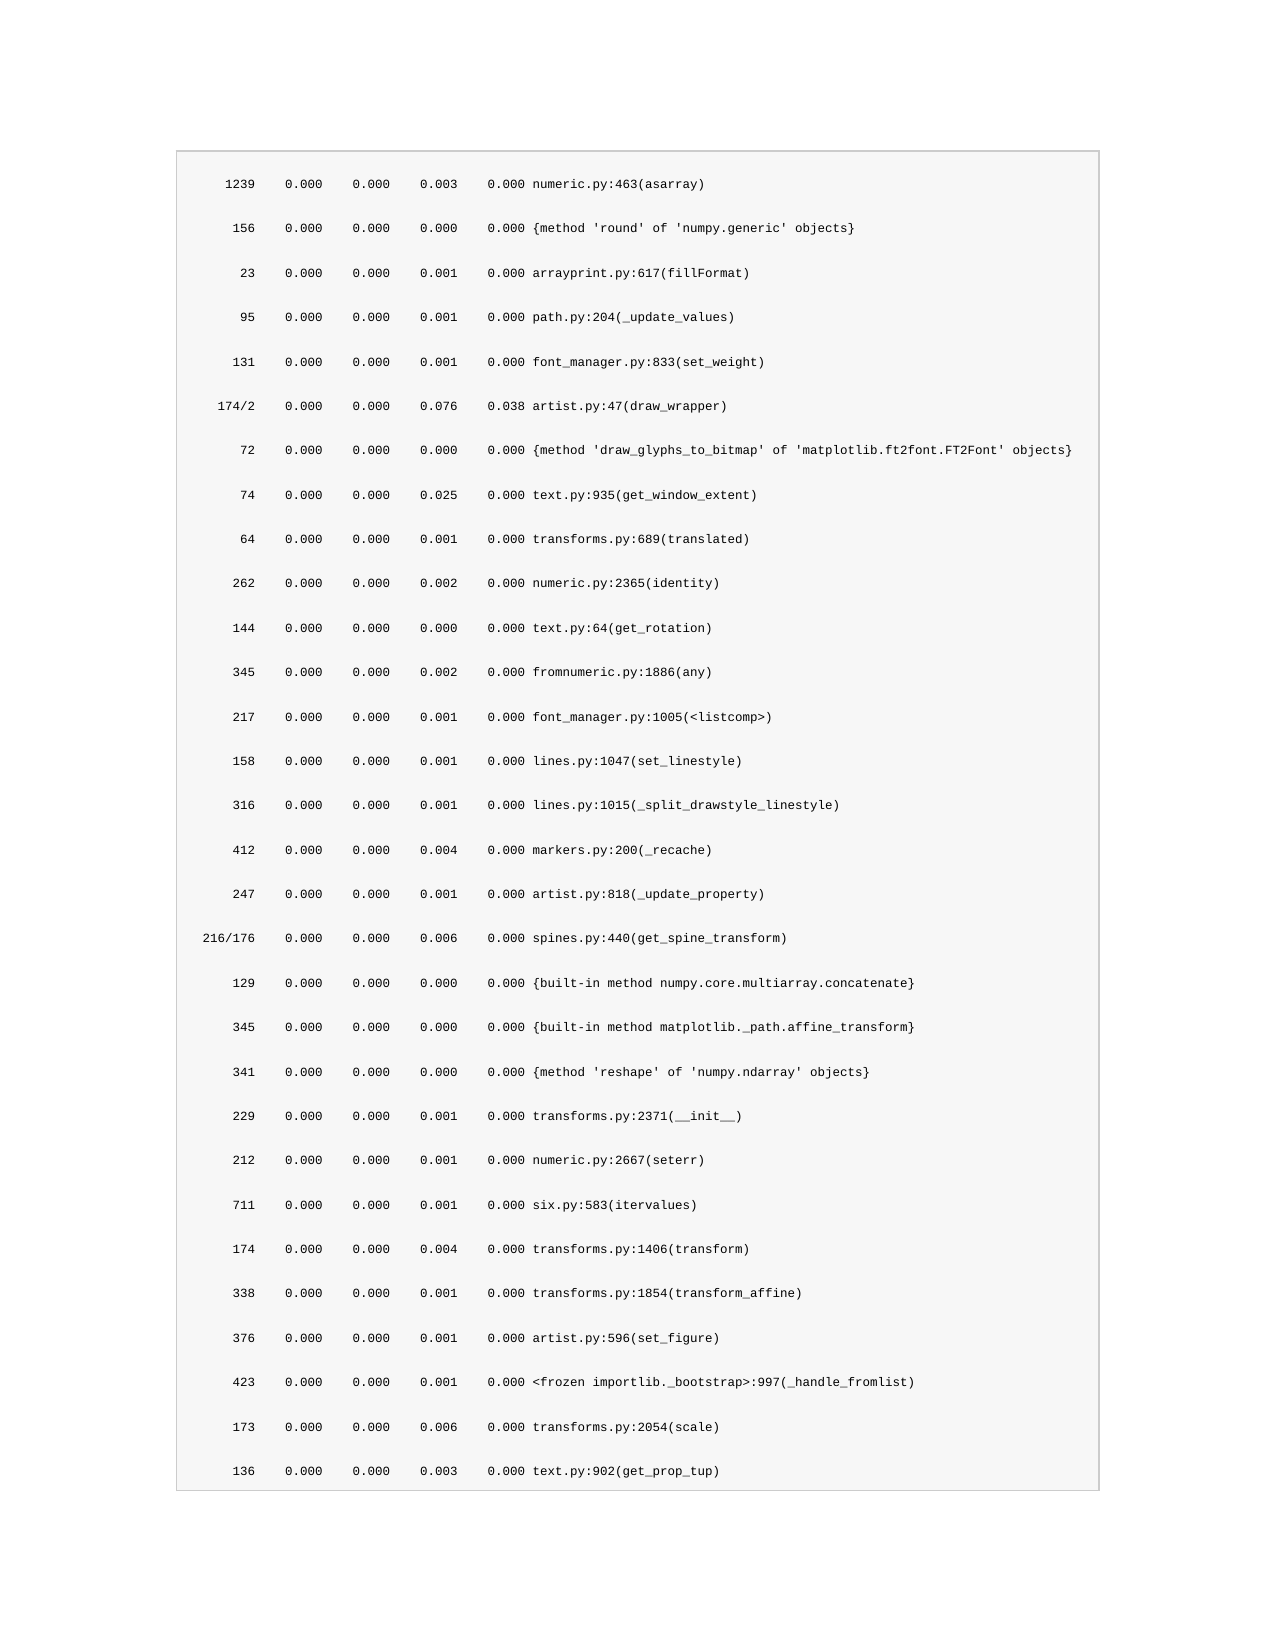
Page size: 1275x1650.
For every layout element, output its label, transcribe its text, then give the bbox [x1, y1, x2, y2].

text 412 0.000 0.000 0.004 0.000 markers.py:200(_recache) [177, 816, 1098, 858]
text 74 0.000 0.000 0.025 0.000 text.py:935(get_window_extent) [177, 461, 1098, 503]
text 64 0.000 0.000 0.001 0.000 transforms.py:689(translated) [177, 505, 1098, 547]
text 174/2 0.000 0.000 0.076 0.038 artist.py:47(draw_wrapper) [177, 372, 1098, 414]
text 217 0.000 0.000 0.001 0.000 font_manager.py:1005(<listcomp>) [177, 682, 1098, 725]
text 95 0.000 0.000 0.001 0.000 path.py:204(_update_values) [177, 283, 1098, 325]
text 156 0.000 0.000 0.000 0.000 {method 'round' of 'numpy.generic' objects} [177, 194, 1098, 237]
text 23 0.000 0.000 0.001 0.000 arrayprint.py:617(fillFormat) [177, 239, 1098, 281]
text 216/176 0.000 0.000 0.006 0.000 spines.py:440(get_spine_transform) [177, 904, 1098, 947]
text 131 0.000 0.000 0.001 0.000 font_manager.py:833(set_weight) [177, 327, 1098, 370]
text 423 0.000 0.000 0.001 0.000 <frozen importlib._bootstrap>:997(_handle_fromlist) [177, 1348, 1098, 1390]
text 316 0.000 0.000 0.001 0.000 lines.py:1015(_split_drawstyle_linestyle) [177, 771, 1098, 813]
text 345 0.000 0.000 0.002 0.000 fromnumeric.py:1886(any) [177, 638, 1098, 680]
text 711 0.000 0.000 0.001 0.000 six.py:583(itervalues) [177, 1171, 1098, 1213]
text 144 0.000 0.000 0.000 0.000 text.py:64(get_rotation) [177, 594, 1098, 636]
text 229 0.000 0.000 0.001 0.000 transforms.py:2371(__init__) [177, 1082, 1098, 1124]
text 341 0.000 0.000 0.000 0.000 {method 'reshape' of 'numpy.ndarray' objects} [177, 1037, 1098, 1080]
text 158 0.000 0.000 0.001 0.000 lines.py:1047(set_linestyle) [177, 727, 1098, 769]
text 212 0.000 0.000 0.001 0.000 numeric.py:2667(seterr) [177, 1126, 1098, 1168]
text 1239 0.000 0.000 0.003 0.000 numeric.py:463(asarray) [177, 152, 1098, 192]
text 262 0.000 0.000 0.002 0.000 numeric.py:2365(identity) [177, 549, 1098, 592]
text 338 0.000 0.000 0.001 0.000 transforms.py:1854(transform_affine) [177, 1259, 1098, 1302]
text 129 0.000 0.000 0.000 0.000 {built-in method numpy.core.multiarray.concatenate} [177, 949, 1098, 991]
text 72 0.000 0.000 0.000 0.000 {method 'draw_glyphs_to_bitmap' of 'matplotlib.ft2font.FT2Font' objects} [177, 416, 1098, 458]
text 345 0.000 0.000 0.000 0.000 {built-in method matplotlib._path.affine_transform} [177, 993, 1098, 1035]
text 376 0.000 0.000 0.001 0.000 artist.py:596(set_figure) [177, 1304, 1098, 1346]
text 136 0.000 0.000 0.003 0.000 text.py:902(get_prop_tup) [177, 1437, 1098, 1490]
text 247 0.000 0.000 0.001 0.000 artist.py:818(_update_property) [177, 860, 1098, 902]
text 173 0.000 0.000 0.006 0.000 transforms.py:2054(scale) [177, 1392, 1098, 1435]
text 174 0.000 0.000 0.004 0.000 transforms.py:1406(transform) [177, 1215, 1098, 1257]
